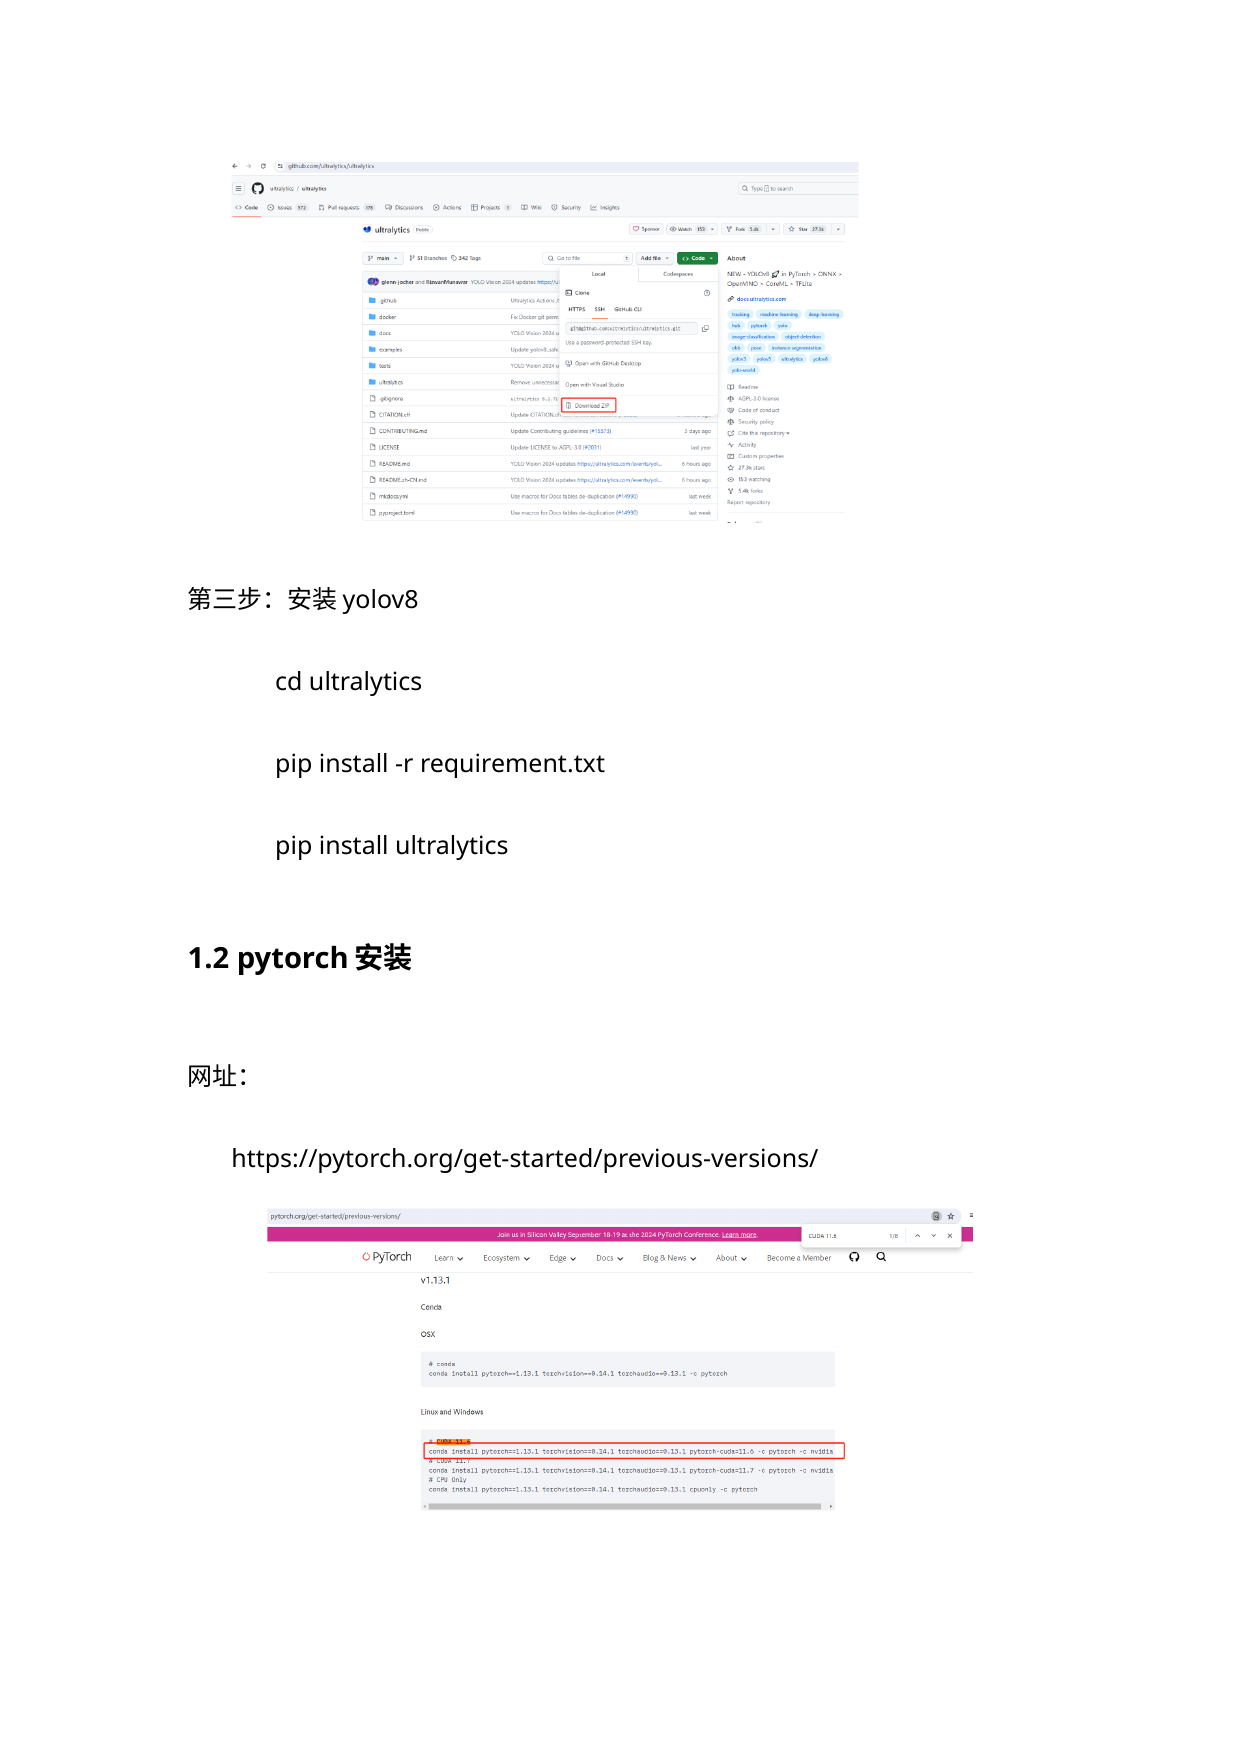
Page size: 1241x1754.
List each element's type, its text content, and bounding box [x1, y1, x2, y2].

list 第三步：安装yolov8 [187, 565, 1053, 630]
text https://pytorch.org/get-started/previous-versions/ [187, 1125, 1053, 1190]
list cd ultralytics [231, 648, 1053, 713]
picture [267, 1207, 973, 1520]
list pip install ultralytics [231, 812, 1053, 877]
list pip install -r requirement.txt [231, 730, 1053, 795]
text 网址： [187, 1042, 1053, 1107]
picture [231, 162, 859, 523]
subtitle 1.2 pytorch安装 [187, 923, 1053, 988]
